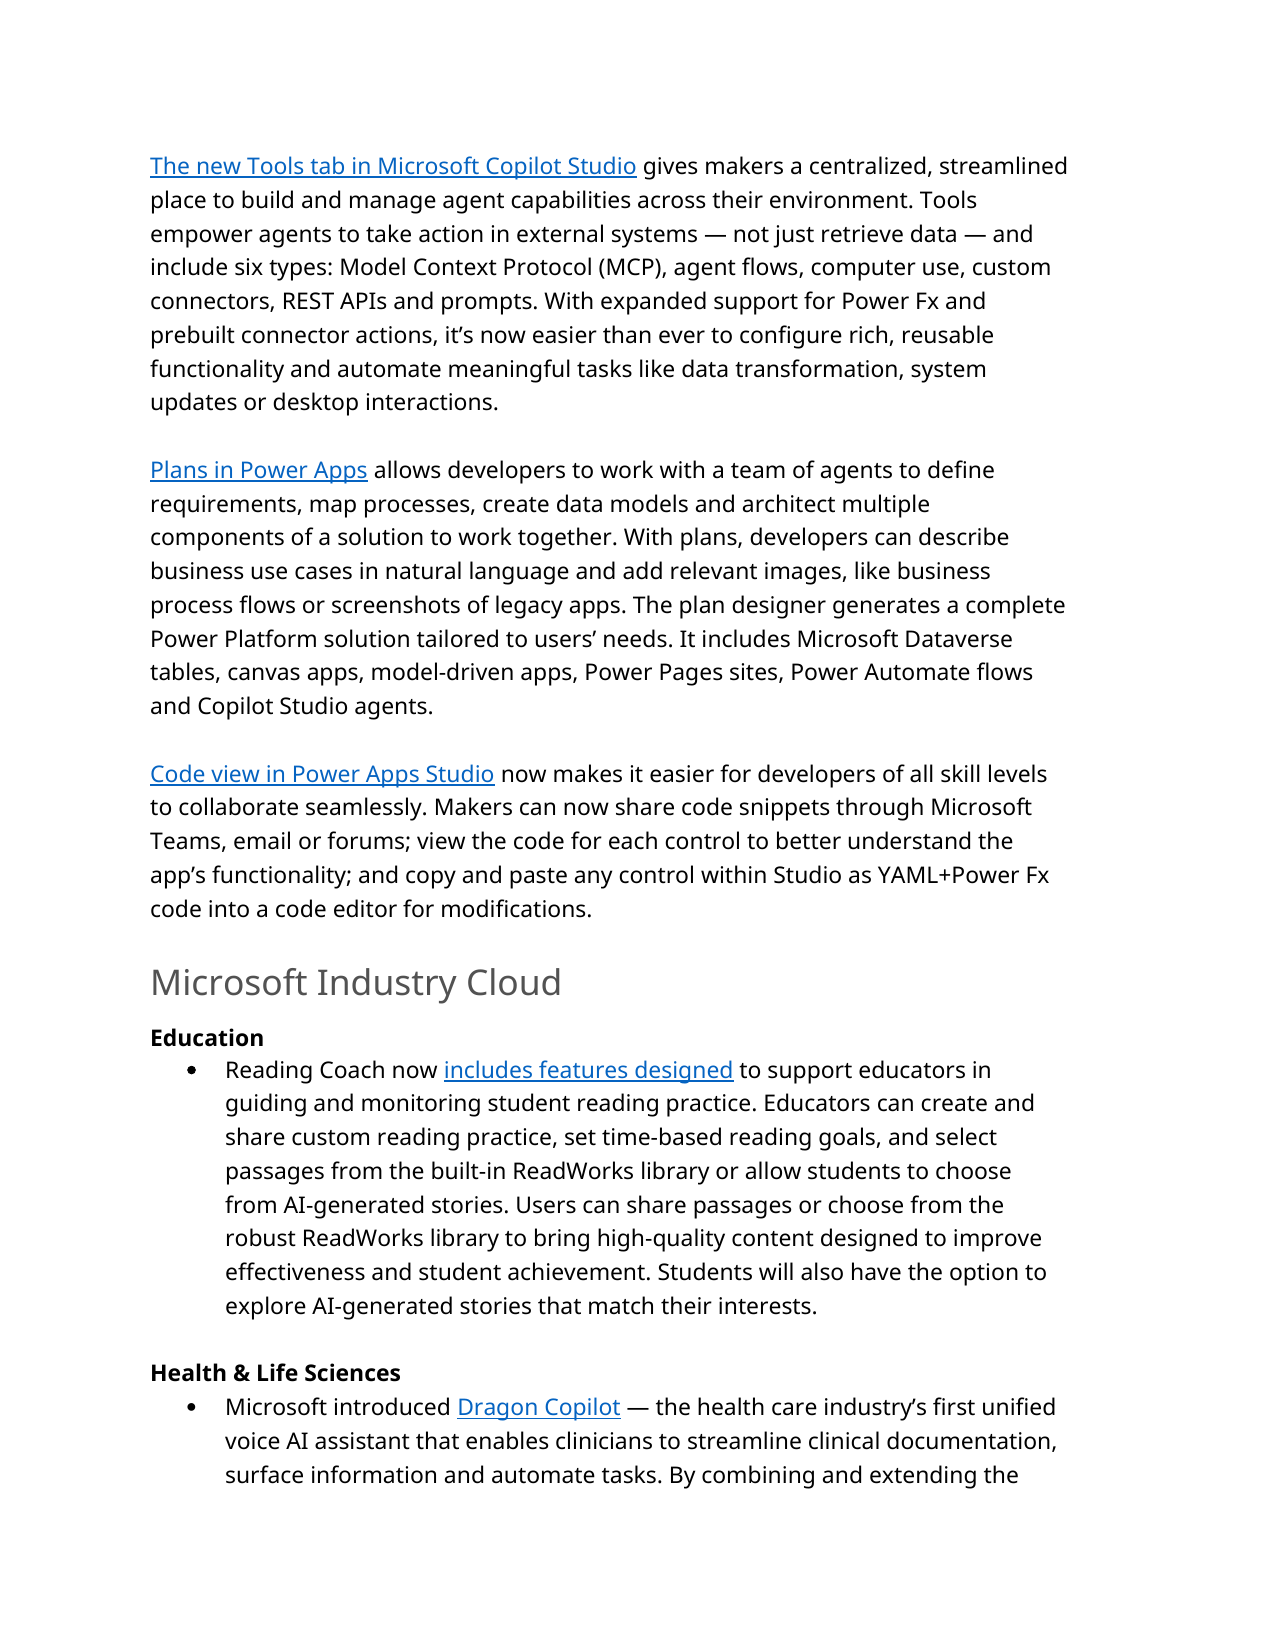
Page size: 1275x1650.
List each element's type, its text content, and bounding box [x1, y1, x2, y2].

text The new Tools tab in Microsoft Copilot Studio gives makers a centralized, streamlined place to build and manage agent capabilities across their environment. Tools empower agents to take action in external systems — not just retrieve data — and include six types: Model Context Protocol (MCP), agent flows, computer use, custom connectors, REST APIs and prompts. With expanded support for Power Fx and prebuilt connector actions, it’s now easier than ever to configure rich, reusable functionality and automate meaningful tasks like data transformation, system updates or desktop interactions. [150, 150, 1069, 417]
text Health & Life Sciences [150, 1357, 1069, 1389]
list Reading Coach now includes features designed to support educators in guiding and monitoring student reading practice. Educators can create and share custom reading practice, set time-based reading goals, and select passages from the built-in ReadWorks library or allow students to choose from AI-generated stories. Users can share passages or choose from the robust ReadWorks library to bring high-quality content designed to improve effectiveness and student achievement. Students will also have the option to explore AI-generated stories that match their interests. [187, 1054, 1069, 1321]
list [187, 1391, 1069, 1490]
text Plans in Power Apps allows developers to work with a team of agents to define requirements, map processes, create data models and architect multiple components of a solution to work together. With plans, developers can describe business use cases in natural language and add relevant images, like business process flows or screenshots of legacy apps. The plan designer generates a complete Power Platform solution tailored to users’ needs. It includes Microsoft Dataverse tables, canvas apps, model-driven apps, Power Pages sites, Power Automate flows and Copilot Studio agents. [150, 454, 1069, 721]
text Education [150, 1022, 1069, 1054]
text Code view in Power Apps Studio now makes it easier for developers of all skill levels to collaborate seamlessly. Makers can now share code snippets through Microsoft Teams, email or forums; view the code for each control to better understand the app’s functionality; and copy and paste any control within Studio as YAML+Power Fx code into a code editor for modifications. [150, 757, 1069, 924]
text Microsoft Industry Cloud [150, 957, 1069, 1006]
